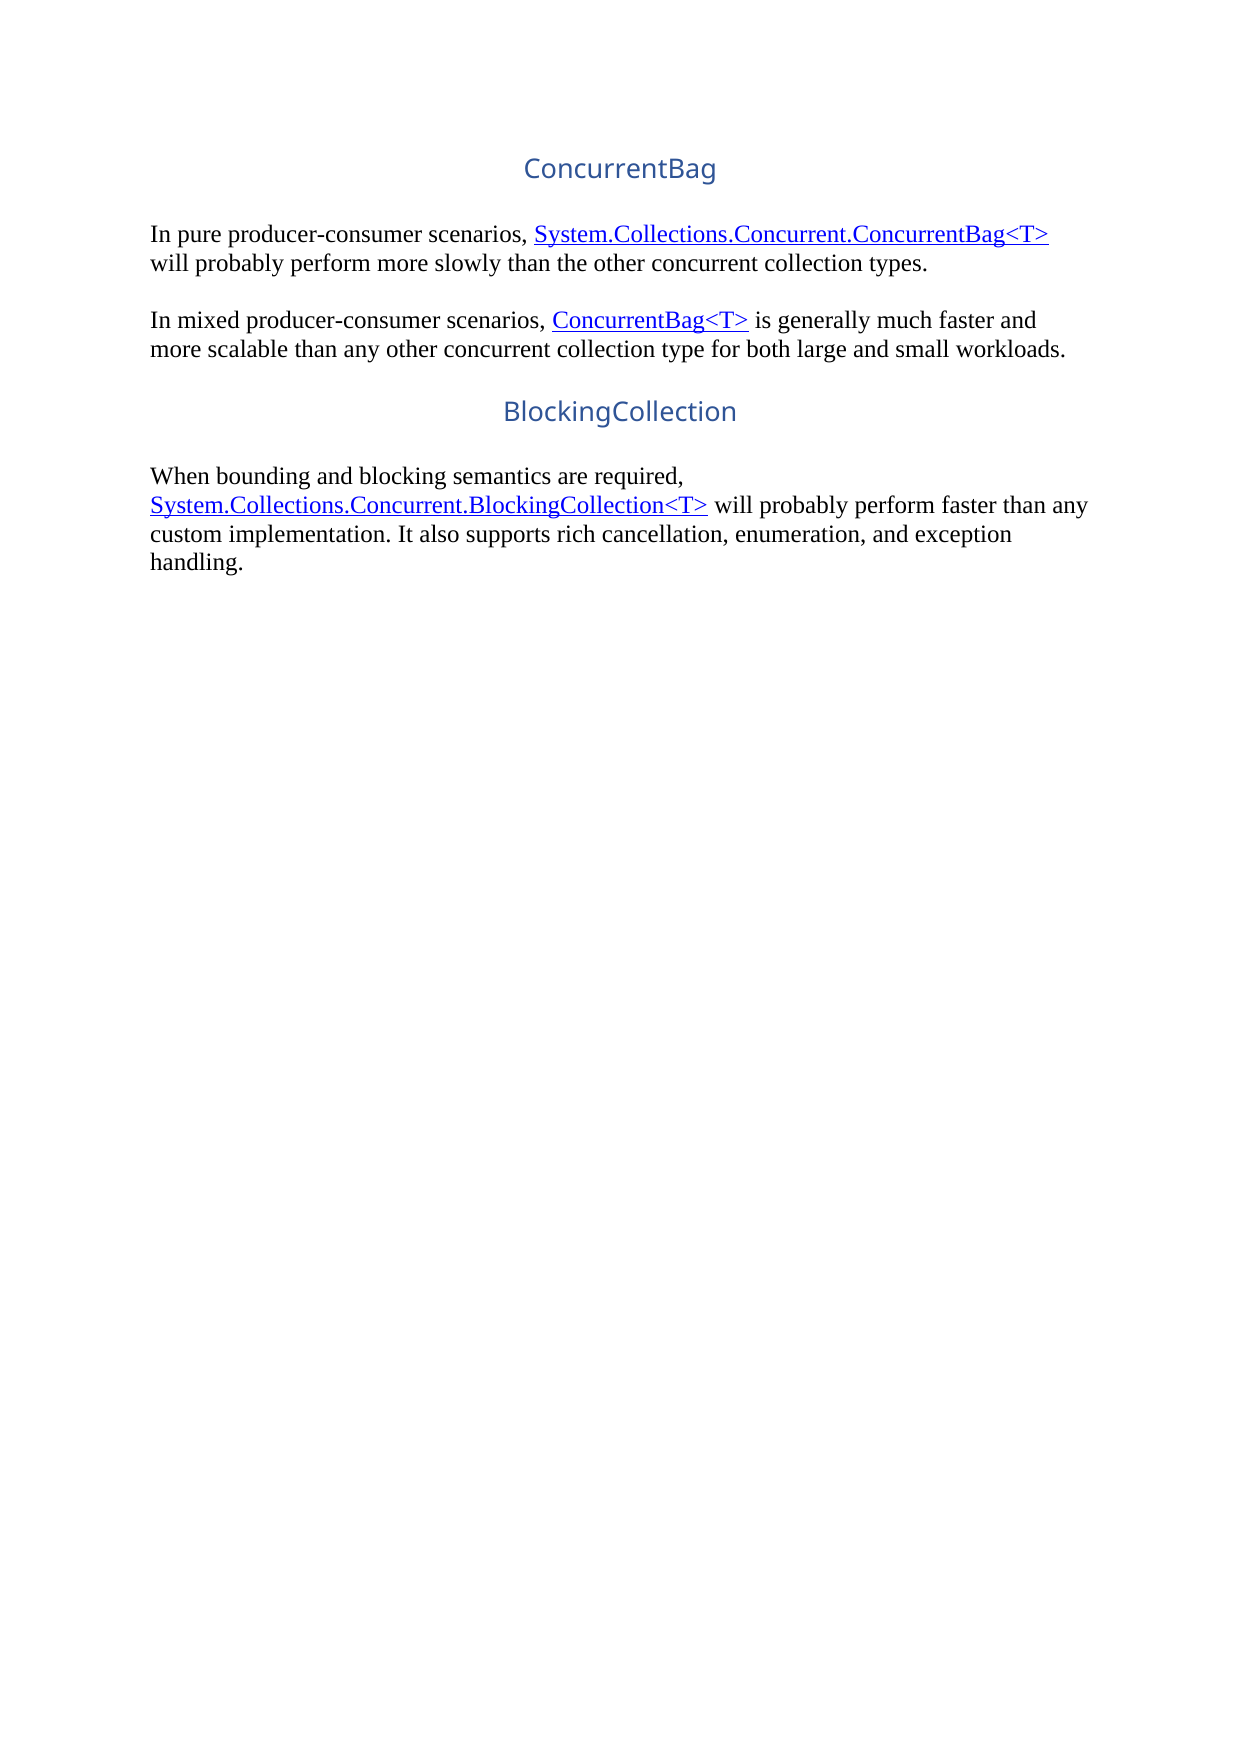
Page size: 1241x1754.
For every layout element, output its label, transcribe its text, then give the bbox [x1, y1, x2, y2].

subtitle ConcurrentBag [150, 150, 1090, 187]
subtitle BlockingCollection [150, 392, 1090, 429]
text When bounding and blocking semantics are required, System.Collections.Concurrent.BlockingCollection<T> will probably perform faster than any custom implementation. It also supports rich cancellation, enumeration, and exception handling. [150, 461, 1090, 576]
text In mixed producer-consumer scenarios, ConcurrentBag<T> is generally much faster and more scalable than any other concurrent collection type for both large and small workloads. [150, 306, 1090, 363]
